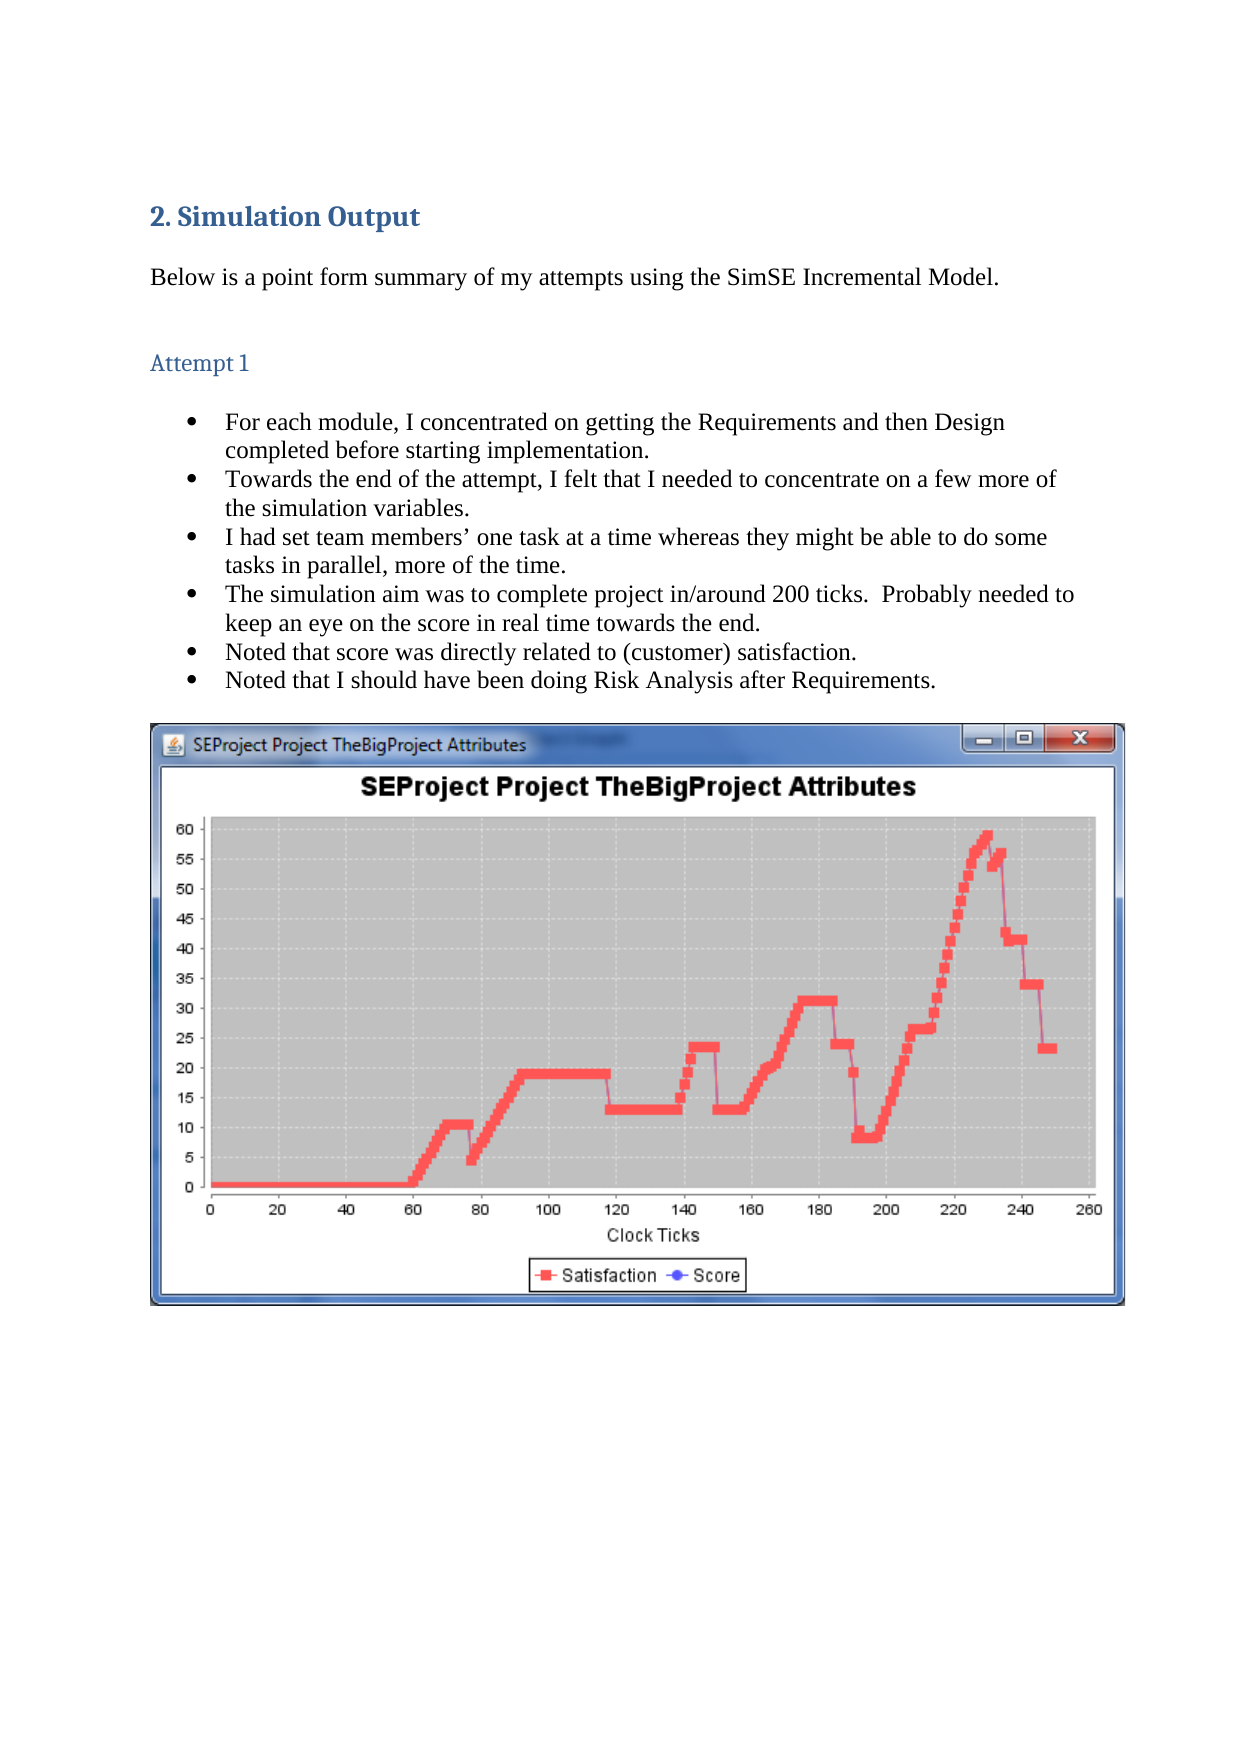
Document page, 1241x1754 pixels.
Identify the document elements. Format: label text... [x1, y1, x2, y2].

list I had set team members’ one task at a time whereas they might be able to do some tasks in parallel, more of the time. [187, 522, 1090, 579]
list Towards the end of the attempt, I felt that I needed to concentrate on a few more of the simulation variables. [187, 464, 1090, 522]
picture [150, 723, 1125, 1306]
subtitle 2. Simulation Output [150, 200, 1090, 233]
text Below is a point form summary of my attempts using the SimSE Incremental Model. [150, 262, 1090, 291]
list The simulation aim was to complete project in/around 200 ticks. Probably needed to keep an eye on the score in real time towards the end. [187, 579, 1090, 637]
list Noted that I should have been doing Risk Analysis after Requirements. [187, 666, 1090, 694]
list For each module, I concentrated on getting the Requirements and then Design completed before starting implementation. [187, 407, 1090, 464]
subtitle Attempt 1 [150, 349, 1090, 378]
list Noted that score was directly related to (customer) satisfaction. [187, 637, 1090, 666]
